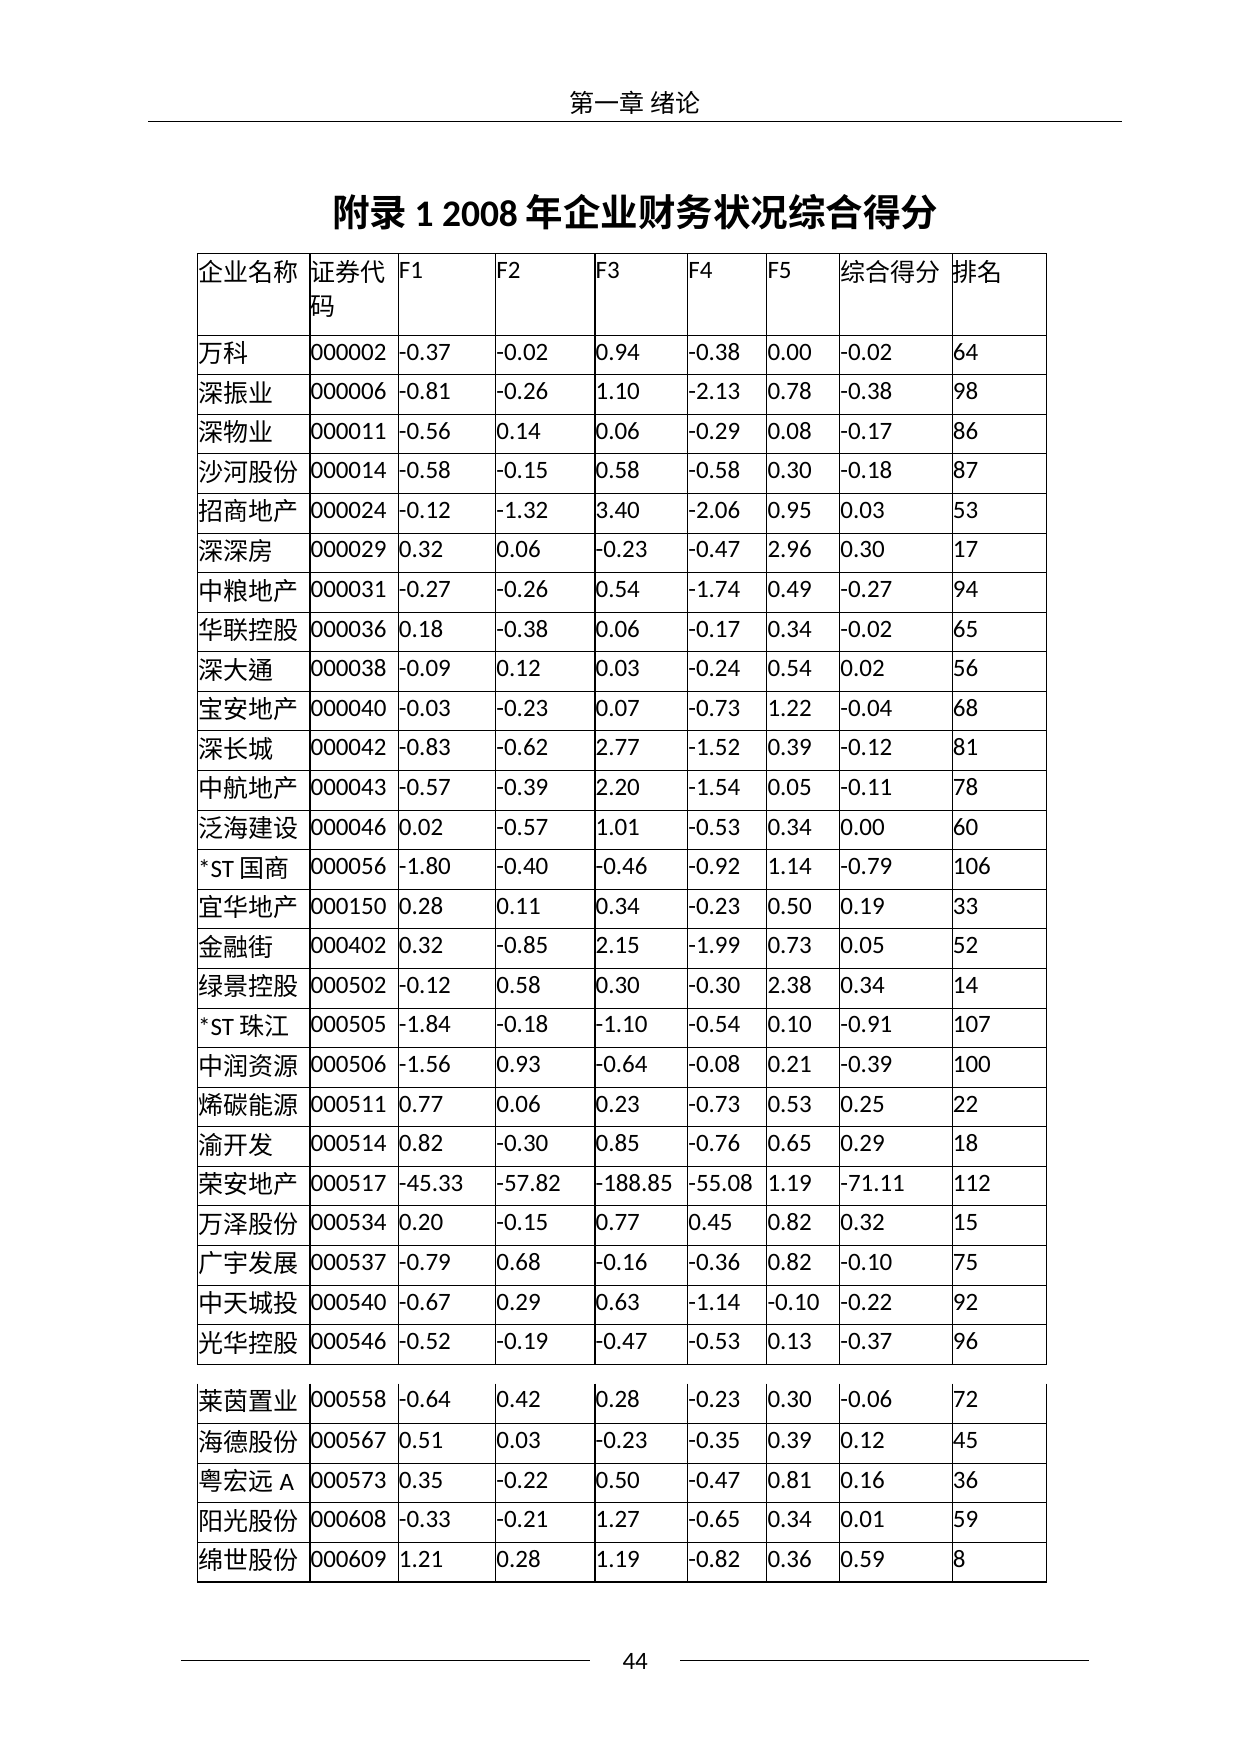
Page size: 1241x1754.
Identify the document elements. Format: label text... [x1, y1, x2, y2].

table_cell 2.96 [767, 534, 839, 572]
table_cell 56 [953, 652, 1046, 691]
table_cell 81 [953, 731, 1046, 770]
table_cell 0.93 [496, 1048, 594, 1087]
table_cell -0.79 [399, 1246, 495, 1284]
table_cell 0.51 [399, 1424, 495, 1463]
table_header 排名 [953, 254, 1046, 334]
table_cell 000031 [311, 573, 398, 612]
table_cell 000511 [311, 1088, 398, 1126]
table_cell -0.09 [399, 652, 495, 691]
table_cell 深深房 [198, 534, 309, 572]
table_cell 0.28 [399, 890, 495, 928]
table_cell 0.58 [596, 454, 687, 493]
table_cell -0.91 [840, 1009, 952, 1047]
table_cell -0.23 [688, 890, 766, 928]
table_cell 2.15 [596, 929, 687, 968]
table_cell 1.01 [596, 811, 687, 849]
table_cell 53 [953, 494, 1046, 532]
table_cell 000043 [311, 771, 398, 809]
table_header F3 [596, 254, 687, 334]
table_cell 0.36 [767, 1543, 839, 1581]
table_cell -0.19 [496, 1325, 594, 1364]
table_cell -0.40 [496, 850, 594, 889]
table_cell 0.58 [496, 969, 594, 1007]
table_cell 0.34 [840, 969, 952, 1007]
table_cell 海德股份 [198, 1424, 309, 1463]
table_cell -57.82 [496, 1167, 594, 1205]
table_cell 0.39 [767, 1424, 839, 1463]
table_cell -71.11 [840, 1167, 952, 1205]
table_cell -0.36 [688, 1246, 766, 1284]
table_cell -0.24 [688, 652, 766, 691]
table_cell 0.00 [767, 336, 839, 374]
table_cell -0.76 [688, 1127, 766, 1166]
table_cell -0.18 [496, 1009, 594, 1047]
table_cell 000150 [311, 890, 398, 928]
table_cell 沙河股份 [198, 454, 309, 493]
table_cell 000505 [311, 1009, 398, 1047]
table_cell 000011 [311, 415, 398, 453]
table_cell 000502 [311, 969, 398, 1007]
table_cell 60 [953, 811, 1046, 849]
table_cell 96 [953, 1325, 1046, 1364]
table_cell 000046 [311, 811, 398, 849]
table_cell -0.47 [688, 1464, 766, 1502]
table_cell 0.02 [840, 652, 952, 691]
table_cell 0.30 [840, 534, 952, 572]
table_cell *ST 国商 [198, 850, 309, 889]
table_cell 1.19 [767, 1167, 839, 1205]
table_cell -0.73 [688, 692, 766, 730]
table_cell -1.52 [688, 731, 766, 770]
table_cell -188.85 [596, 1167, 687, 1205]
table_cell 000402 [311, 929, 398, 968]
table_cell 0.06 [496, 534, 594, 572]
table_cell 000537 [311, 1246, 398, 1284]
table_cell -0.58 [688, 454, 766, 493]
table_cell 45 [953, 1424, 1046, 1463]
table_cell -0.27 [840, 573, 952, 612]
table_cell 0.82 [399, 1127, 495, 1166]
table_cell -0.29 [688, 415, 766, 453]
table_cell 绿景控股 [198, 969, 309, 1007]
table_cell 000002 [311, 336, 398, 374]
table_cell 33 [953, 890, 1046, 928]
table_cell -1.14 [688, 1286, 766, 1324]
table_cell -2.13 [688, 375, 766, 414]
table_cell 0.77 [596, 1206, 687, 1245]
table_cell -0.02 [840, 613, 952, 651]
table_cell 华联控股 [198, 613, 309, 651]
table_cell -0.62 [496, 731, 594, 770]
table_cell -0.57 [399, 771, 495, 809]
table_header 72 [953, 1384, 1046, 1423]
table_cell 000609 [311, 1543, 398, 1581]
table_cell -0.73 [688, 1088, 766, 1126]
table_cell 招商地产 [198, 494, 309, 532]
table_cell 59 [953, 1503, 1046, 1542]
table_cell 8 [953, 1543, 1046, 1581]
table_cell -0.56 [399, 415, 495, 453]
table_cell 000040 [311, 692, 398, 730]
table_cell 94 [953, 573, 1046, 612]
table_cell 68 [953, 692, 1046, 730]
table_cell 深大通 [198, 652, 309, 691]
table_cell -0.67 [399, 1286, 495, 1324]
table_cell 0.03 [496, 1424, 594, 1463]
table_cell 14 [953, 969, 1046, 1007]
table_cell -0.12 [399, 969, 495, 1007]
table_cell 0.11 [496, 890, 594, 928]
table_header 综合得分 [840, 254, 952, 334]
table_cell 1.14 [767, 850, 839, 889]
table_cell 0.68 [496, 1246, 594, 1284]
table_cell 金融街 [198, 929, 309, 968]
table_cell 107 [953, 1009, 1046, 1047]
table_cell 36 [953, 1464, 1046, 1502]
table_cell 000517 [311, 1167, 398, 1205]
table_cell -0.79 [840, 850, 952, 889]
table_cell 000506 [311, 1048, 398, 1087]
table_cell -0.47 [596, 1325, 687, 1364]
table_cell -0.38 [688, 336, 766, 374]
table_header F1 [399, 254, 495, 334]
table_cell 0.59 [840, 1543, 952, 1581]
table_cell 0.30 [596, 969, 687, 1007]
table_cell -0.37 [840, 1325, 952, 1364]
table_cell 深长城 [198, 731, 309, 770]
table_cell -0.21 [496, 1503, 594, 1542]
table_cell 000546 [311, 1325, 398, 1364]
table_cell -1.56 [399, 1048, 495, 1087]
table_cell 000608 [311, 1503, 398, 1542]
table_cell 渝开发 [198, 1127, 309, 1166]
table_cell 中航地产 [198, 771, 309, 809]
table_header -0.06 [840, 1384, 952, 1423]
table_cell 000024 [311, 494, 398, 532]
table_cell 2.38 [767, 969, 839, 1007]
table_cell 中天城投 [198, 1286, 309, 1324]
table_cell -0.17 [840, 415, 952, 453]
table_cell 0.19 [840, 890, 952, 928]
table_cell 0.01 [840, 1503, 952, 1542]
table_cell 0.32 [840, 1206, 952, 1245]
table_cell 2.20 [596, 771, 687, 809]
table_cell -0.10 [840, 1246, 952, 1284]
table_cell 0.63 [596, 1286, 687, 1324]
table_cell 112 [953, 1167, 1046, 1205]
table_cell 000534 [311, 1206, 398, 1245]
table_cell -0.57 [496, 811, 594, 849]
table_cell 000006 [311, 375, 398, 414]
table_cell 3.40 [596, 494, 687, 532]
table_cell 1.19 [596, 1543, 687, 1581]
table_cell -0.30 [688, 969, 766, 1007]
table_cell 0.54 [596, 573, 687, 612]
table_cell 0.35 [399, 1464, 495, 1502]
table_cell -0.47 [688, 534, 766, 572]
table_cell 0.53 [767, 1088, 839, 1126]
table_cell -1.74 [688, 573, 766, 612]
table_header F4 [688, 254, 766, 334]
table_cell 000056 [311, 850, 398, 889]
table_cell 粤宏远 A [198, 1464, 309, 1502]
table_cell 烯碳能源 [198, 1088, 309, 1126]
table_cell -0.38 [840, 375, 952, 414]
table_cell 宝安地产 [198, 692, 309, 730]
table_cell 0.16 [840, 1464, 952, 1502]
table_cell 0.06 [496, 1088, 594, 1126]
table_cell 000042 [311, 731, 398, 770]
table_cell 100 [953, 1048, 1046, 1087]
table_cell 荣安地产 [198, 1167, 309, 1205]
table_cell 0.39 [767, 731, 839, 770]
table_cell 86 [953, 415, 1046, 453]
table_cell -0.17 [688, 613, 766, 651]
table_cell -0.03 [399, 692, 495, 730]
table_cell 0.50 [767, 890, 839, 928]
table_cell -0.30 [496, 1127, 594, 1166]
table_header F5 [767, 254, 839, 334]
table_cell 深物业 [198, 415, 309, 453]
table_cell -0.11 [840, 771, 952, 809]
table_cell 0.02 [399, 811, 495, 849]
table_cell -0.81 [399, 375, 495, 414]
table_header 证券代 码 [311, 254, 398, 334]
table_cell 0.81 [767, 1464, 839, 1502]
table_cell 深振业 [198, 375, 309, 414]
table_cell 0.21 [767, 1048, 839, 1087]
table_cell 0.34 [596, 890, 687, 928]
table_cell -0.39 [496, 771, 594, 809]
table_cell 0.95 [767, 494, 839, 532]
table_cell 0.45 [688, 1206, 766, 1245]
table_header 企业名称 [198, 254, 309, 334]
table_cell 000567 [311, 1424, 398, 1463]
table_cell -0.38 [496, 613, 594, 651]
table_cell -0.23 [596, 534, 687, 572]
table_cell -55.08 [688, 1167, 766, 1205]
table_cell 0.94 [596, 336, 687, 374]
table_cell -0.23 [596, 1424, 687, 1463]
table_cell 中粮地产 [198, 573, 309, 612]
table_cell -0.15 [496, 454, 594, 493]
table_cell 0.73 [767, 929, 839, 968]
table_cell 0.05 [840, 929, 952, 968]
table_cell 0.14 [496, 415, 594, 453]
table_cell 0.49 [767, 573, 839, 612]
table_cell 78 [953, 771, 1046, 809]
table_cell -0.10 [767, 1286, 839, 1324]
table_cell 0.34 [767, 1503, 839, 1542]
table_cell -2.06 [688, 494, 766, 532]
table_cell 000036 [311, 613, 398, 651]
table_cell 0.32 [399, 534, 495, 572]
table_cell 75 [953, 1246, 1046, 1284]
table_cell 万科 [198, 336, 309, 374]
table_cell 1.10 [596, 375, 687, 414]
table_cell 0.03 [840, 494, 952, 532]
table_cell 绵世股份 [198, 1543, 309, 1581]
table_cell 22 [953, 1088, 1046, 1126]
table_cell 0.32 [399, 929, 495, 968]
table_cell -0.53 [688, 811, 766, 849]
table_cell -0.18 [840, 454, 952, 493]
table_cell -0.65 [688, 1503, 766, 1542]
table_cell 0.78 [767, 375, 839, 414]
table_header 0.42 [496, 1384, 594, 1423]
table_cell -0.26 [496, 573, 594, 612]
table_cell -0.33 [399, 1503, 495, 1542]
table_cell -1.54 [688, 771, 766, 809]
table_header 0.30 [767, 1384, 839, 1423]
table_cell -0.37 [399, 336, 495, 374]
table_cell 0.03 [596, 652, 687, 691]
table_cell 000014 [311, 454, 398, 493]
table_cell 000514 [311, 1127, 398, 1166]
table_cell 65 [953, 613, 1046, 651]
table_cell 阳光股份 [198, 1503, 309, 1542]
table_cell 0.00 [840, 811, 952, 849]
table_header -0.23 [688, 1384, 766, 1423]
table_cell 0.07 [596, 692, 687, 730]
table_cell 0.65 [767, 1127, 839, 1166]
table_cell 1.27 [596, 1503, 687, 1542]
table_cell 15 [953, 1206, 1046, 1245]
table_cell 泛海建设 [198, 811, 309, 849]
table_cell 0.34 [767, 811, 839, 849]
table_cell -0.82 [688, 1543, 766, 1581]
table_cell -1.80 [399, 850, 495, 889]
table_cell 1.21 [399, 1543, 495, 1581]
table_cell 0.29 [840, 1127, 952, 1166]
table_cell 中润资源 [198, 1048, 309, 1087]
table_cell 宜华地产 [198, 890, 309, 928]
table_cell 0.23 [596, 1088, 687, 1126]
table_cell -0.46 [596, 850, 687, 889]
table_cell -0.16 [596, 1246, 687, 1284]
table_cell 98 [953, 375, 1046, 414]
table_cell -0.58 [399, 454, 495, 493]
table_cell -1.99 [688, 929, 766, 968]
table_cell 0.20 [399, 1206, 495, 1245]
table_cell *ST 珠江 [198, 1009, 309, 1047]
table_cell -1.10 [596, 1009, 687, 1047]
table_cell 1.22 [767, 692, 839, 730]
table_cell 0.77 [399, 1088, 495, 1126]
table_header F2 [496, 254, 594, 334]
table_cell 0.06 [596, 415, 687, 453]
table_cell -0.54 [688, 1009, 766, 1047]
table_cell 64 [953, 336, 1046, 374]
table_cell 0.29 [496, 1286, 594, 1324]
table_header -0.64 [399, 1384, 495, 1423]
table_cell 87 [953, 454, 1046, 493]
table_cell 万泽股份 [198, 1206, 309, 1245]
table_cell -0.26 [496, 375, 594, 414]
table_cell 0.10 [767, 1009, 839, 1047]
table_cell -0.15 [496, 1206, 594, 1245]
table_cell -0.22 [840, 1286, 952, 1324]
table_cell 000029 [311, 534, 398, 572]
table_cell 0.08 [767, 415, 839, 453]
table_cell -0.35 [688, 1424, 766, 1463]
table_cell 18 [953, 1127, 1046, 1166]
table_cell 92 [953, 1286, 1046, 1324]
table_cell 0.12 [840, 1424, 952, 1463]
table_header 000558 [311, 1384, 398, 1423]
table_header 0.28 [596, 1384, 687, 1423]
table_cell -0.08 [688, 1048, 766, 1087]
table_cell -0.27 [399, 573, 495, 612]
table_cell -0.52 [399, 1325, 495, 1364]
table_cell 0.50 [596, 1464, 687, 1502]
table_cell 0.34 [767, 613, 839, 651]
table_cell -0.64 [596, 1048, 687, 1087]
table_cell 0.82 [767, 1246, 839, 1284]
table_cell 0.05 [767, 771, 839, 809]
table_cell 0.82 [767, 1206, 839, 1245]
text 附录1 2008年企业财务状况综合得分 [148, 185, 1122, 237]
table_cell 0.13 [767, 1325, 839, 1364]
table_cell 000038 [311, 652, 398, 691]
table_cell -1.84 [399, 1009, 495, 1047]
table_cell 0.30 [767, 454, 839, 493]
table_cell 000540 [311, 1286, 398, 1324]
table_cell 广宇发展 [198, 1246, 309, 1284]
table_cell 2.77 [596, 731, 687, 770]
table_cell 106 [953, 850, 1046, 889]
table_cell -0.12 [399, 494, 495, 532]
table_cell -0.53 [688, 1325, 766, 1364]
table_cell -1.32 [496, 494, 594, 532]
table_cell -0.23 [496, 692, 594, 730]
table_cell 0.54 [767, 652, 839, 691]
table_cell -0.39 [840, 1048, 952, 1087]
table_cell 0.18 [399, 613, 495, 651]
table_cell 52 [953, 929, 1046, 968]
table_cell -0.12 [840, 731, 952, 770]
table_cell 光华控股 [198, 1325, 309, 1364]
table_header 莱茵置业 [198, 1384, 309, 1423]
table_cell -45.33 [399, 1167, 495, 1205]
table_cell 17 [953, 534, 1046, 572]
table_cell -0.83 [399, 731, 495, 770]
table_cell -0.02 [840, 336, 952, 374]
table_cell 0.12 [496, 652, 594, 691]
table_cell 0.85 [596, 1127, 687, 1166]
table_cell -0.85 [496, 929, 594, 968]
table_cell 0.28 [496, 1543, 594, 1581]
table_cell -0.04 [840, 692, 952, 730]
table_cell 0.25 [840, 1088, 952, 1126]
table_cell -0.22 [496, 1464, 594, 1502]
table_cell -0.02 [496, 336, 594, 374]
table_cell 0.06 [596, 613, 687, 651]
table_cell -0.92 [688, 850, 766, 889]
table_cell 000573 [311, 1464, 398, 1502]
